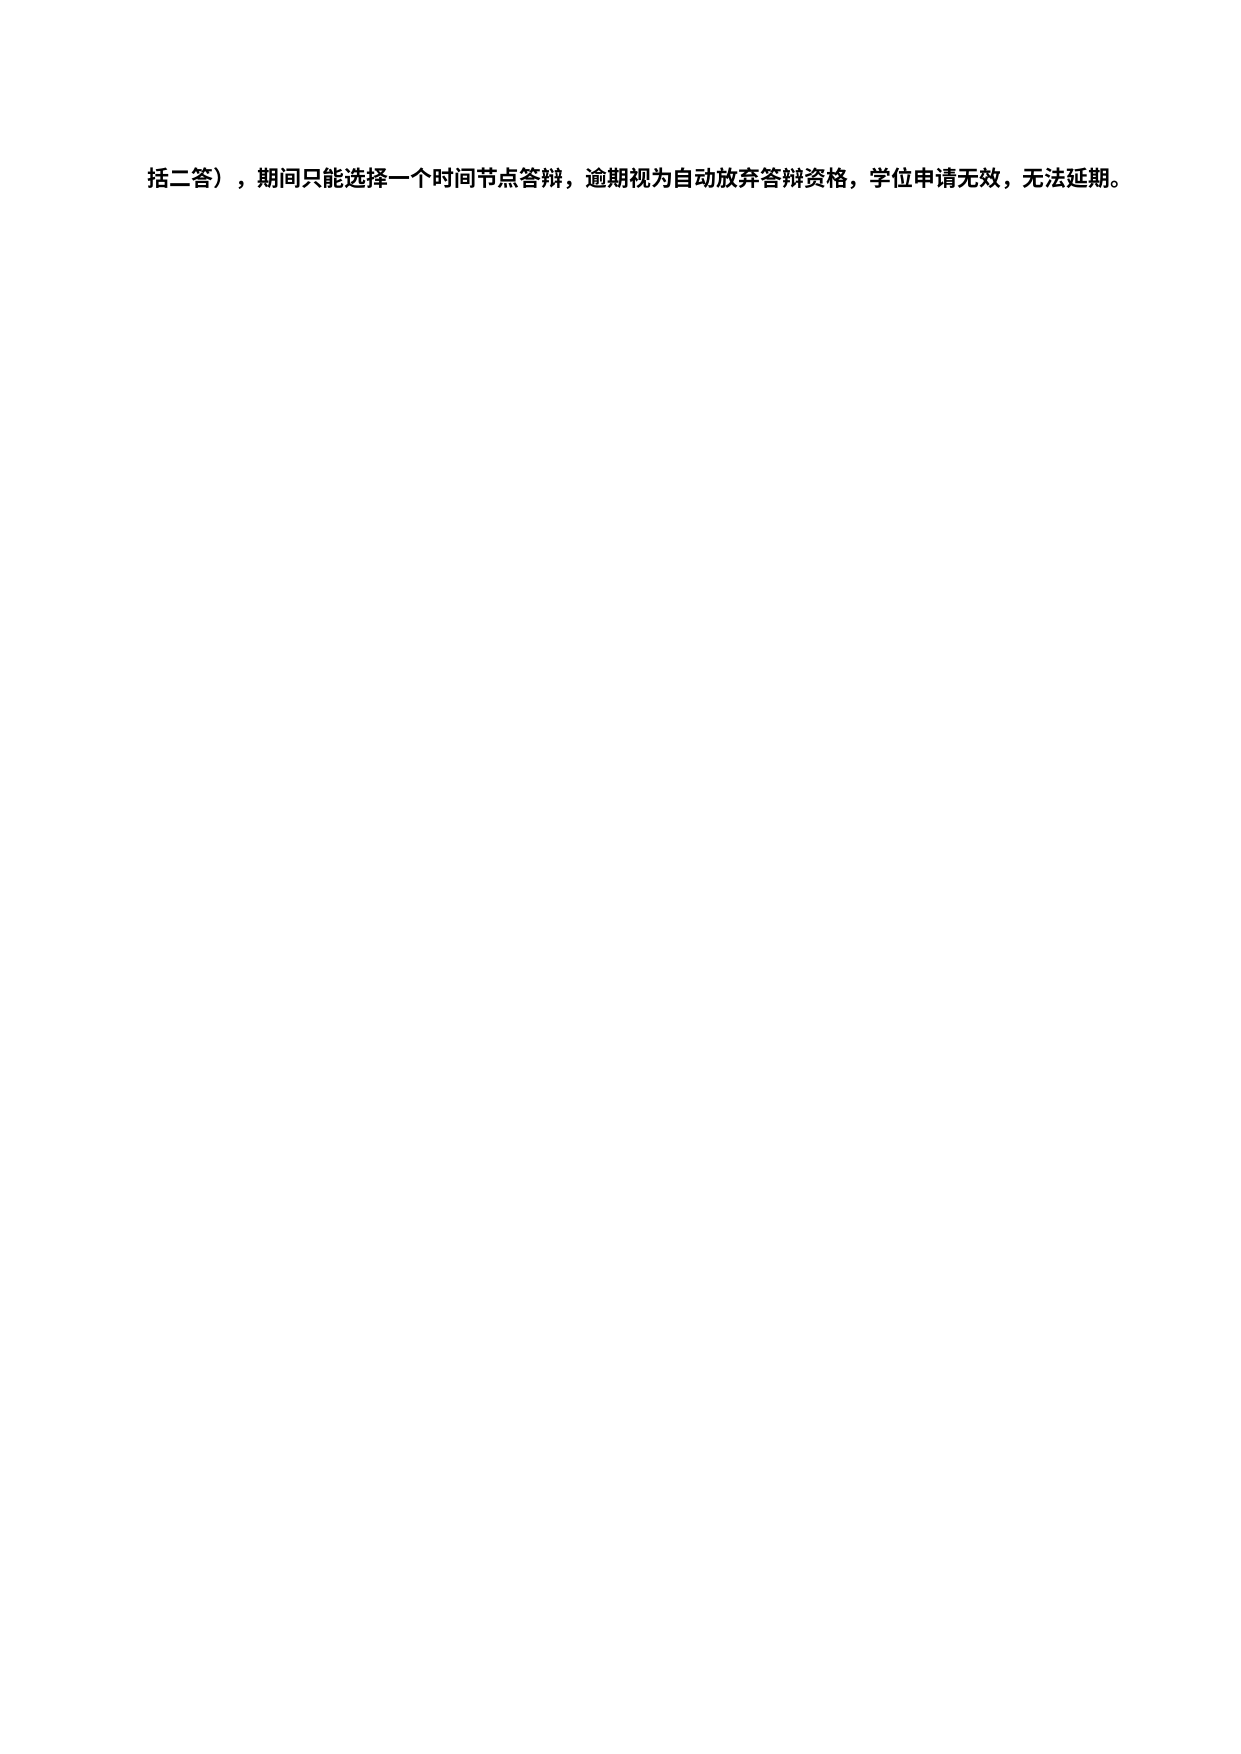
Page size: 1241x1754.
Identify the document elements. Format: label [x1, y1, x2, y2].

text [148, 161, 1122, 193]
